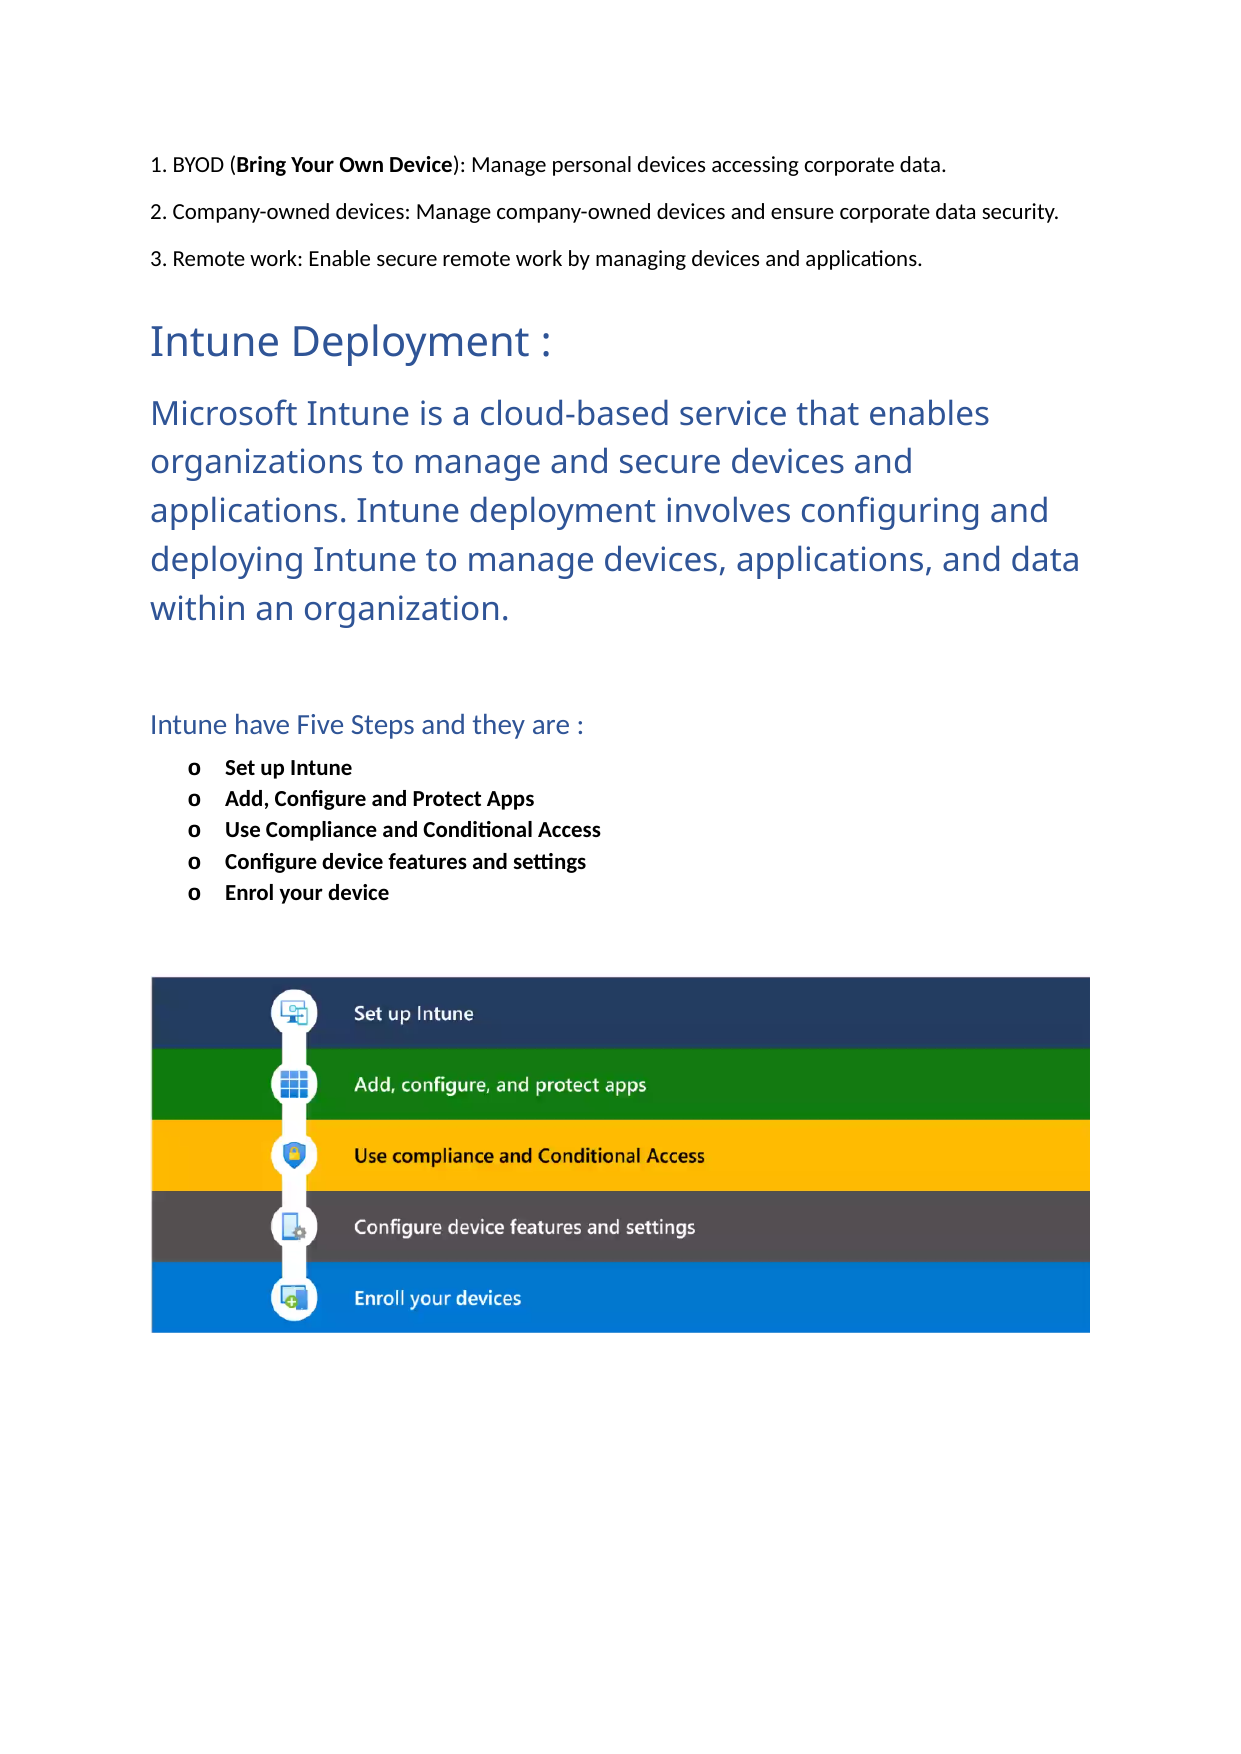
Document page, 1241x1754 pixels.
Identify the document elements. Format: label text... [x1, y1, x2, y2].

list Enrol your device [187, 878, 1090, 908]
text 2. Company-owned devices: Manage company-owned devices and ensure corporate data security. [150, 197, 1090, 225]
text 3. Remote work: Enable secure remote work by managing devices and applications. [150, 244, 1090, 272]
list Configure device features and settings [187, 847, 1090, 876]
subtitle Microsoft Intune is a cloud-based service that enables organizations to manage and secure devices and applications. Intune deployment involves configuring and deploying Intune to manage devices, applications, and data within an organization. [150, 389, 1090, 631]
picture [150, 973, 1090, 1333]
list Set up Intune [187, 753, 1090, 782]
list Add, Configure and Protect Apps [187, 784, 1090, 813]
subtitle Intune have Five Steps and they are : [150, 706, 1090, 742]
subtitle Intune Deployment : [150, 311, 1090, 368]
list Use Compliance and Conditional Access [187, 816, 1090, 845]
text 1. BYOD (Bring Your Own Device): Manage personal devices accessing corporate data. [150, 150, 1090, 178]
